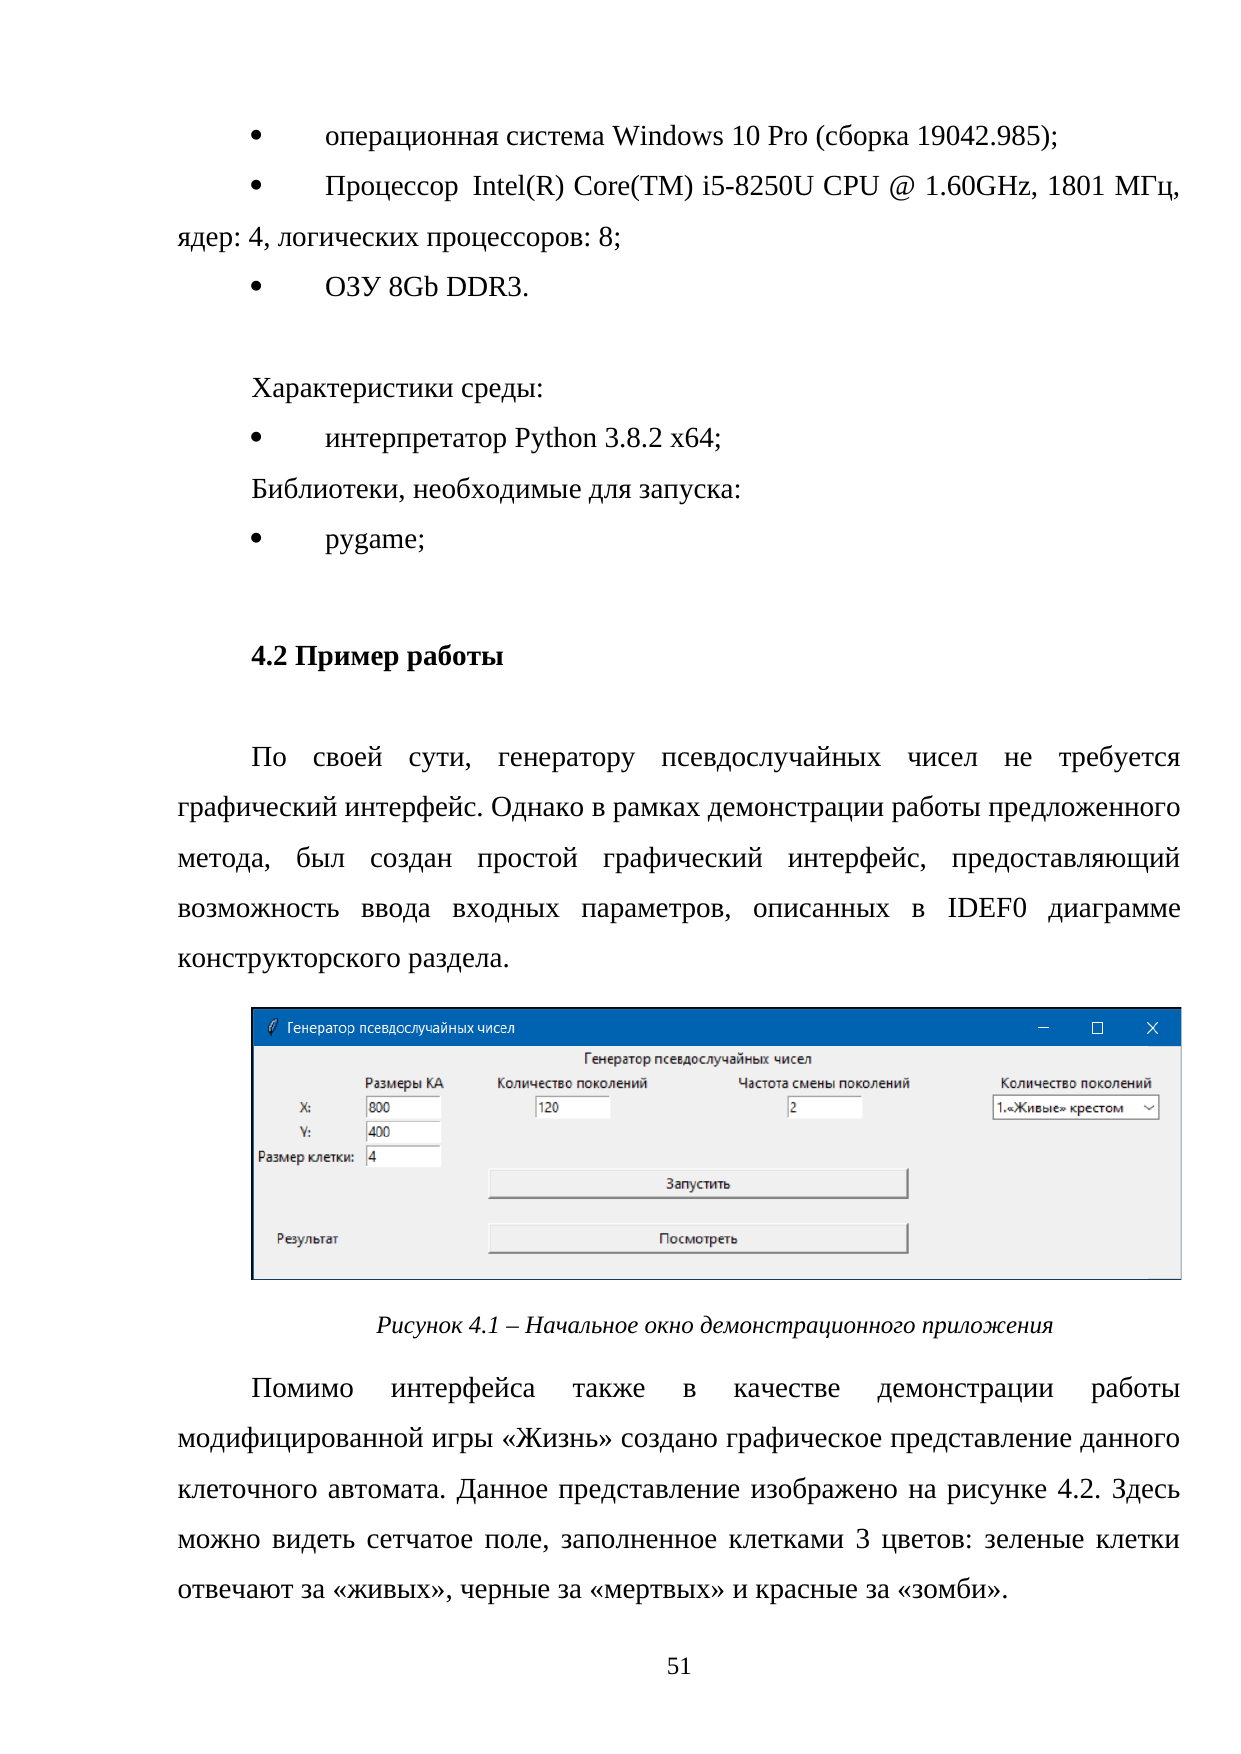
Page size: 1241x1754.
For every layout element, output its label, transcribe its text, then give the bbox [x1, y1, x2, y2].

list операционная система Windows 10 Pro (сборка 19042.985); [177, 118, 1181, 152]
list ОЗУ 8Gb DDR3. [177, 269, 1181, 303]
subtitle Пример работы [177, 638, 1181, 672]
picture [251, 1007, 1182, 1280]
text Рисунок 4.1 – Начальное окно демонстрационного приложения [177, 1311, 1181, 1339]
list Процессор Intel(R) Core(TM) i5-8250U CPU @ 1.60GHz, 1801 МГц, ядер: 4, логических процессоров: 8; [177, 168, 1181, 252]
list pygame; [177, 521, 1181, 555]
list Характеристики среды: [251, 370, 1181, 403]
text По своей сути, генератору псевдослучайных чисел не требуется графический интерфейс. Однако в рамках демонстрации работы предложенного метода, был создан простой графический интерфейс, предоставляющий возможность ввода входных параметров, описанных в IDEF0 диаграмме конструкторского раздела. [177, 739, 1181, 974]
list интерпретатор Python 3.8.2 x64; [177, 420, 1181, 454]
list Библиотеки, необходимые для запуска: [251, 471, 1181, 504]
text Помимо интерфейса также в качестве демонстрации работы модифицированной игры «Жизнь» создано графическое представление данного клеточного автомата. Данное представление изображено на рисунке 4.2. Здесь можно видеть сетчатое поле, заполненное клетками 3 цветов: зеленые клетки отвечают за «живых», черные за «мертвых» и красные за «зомби». [177, 1370, 1181, 1605]
